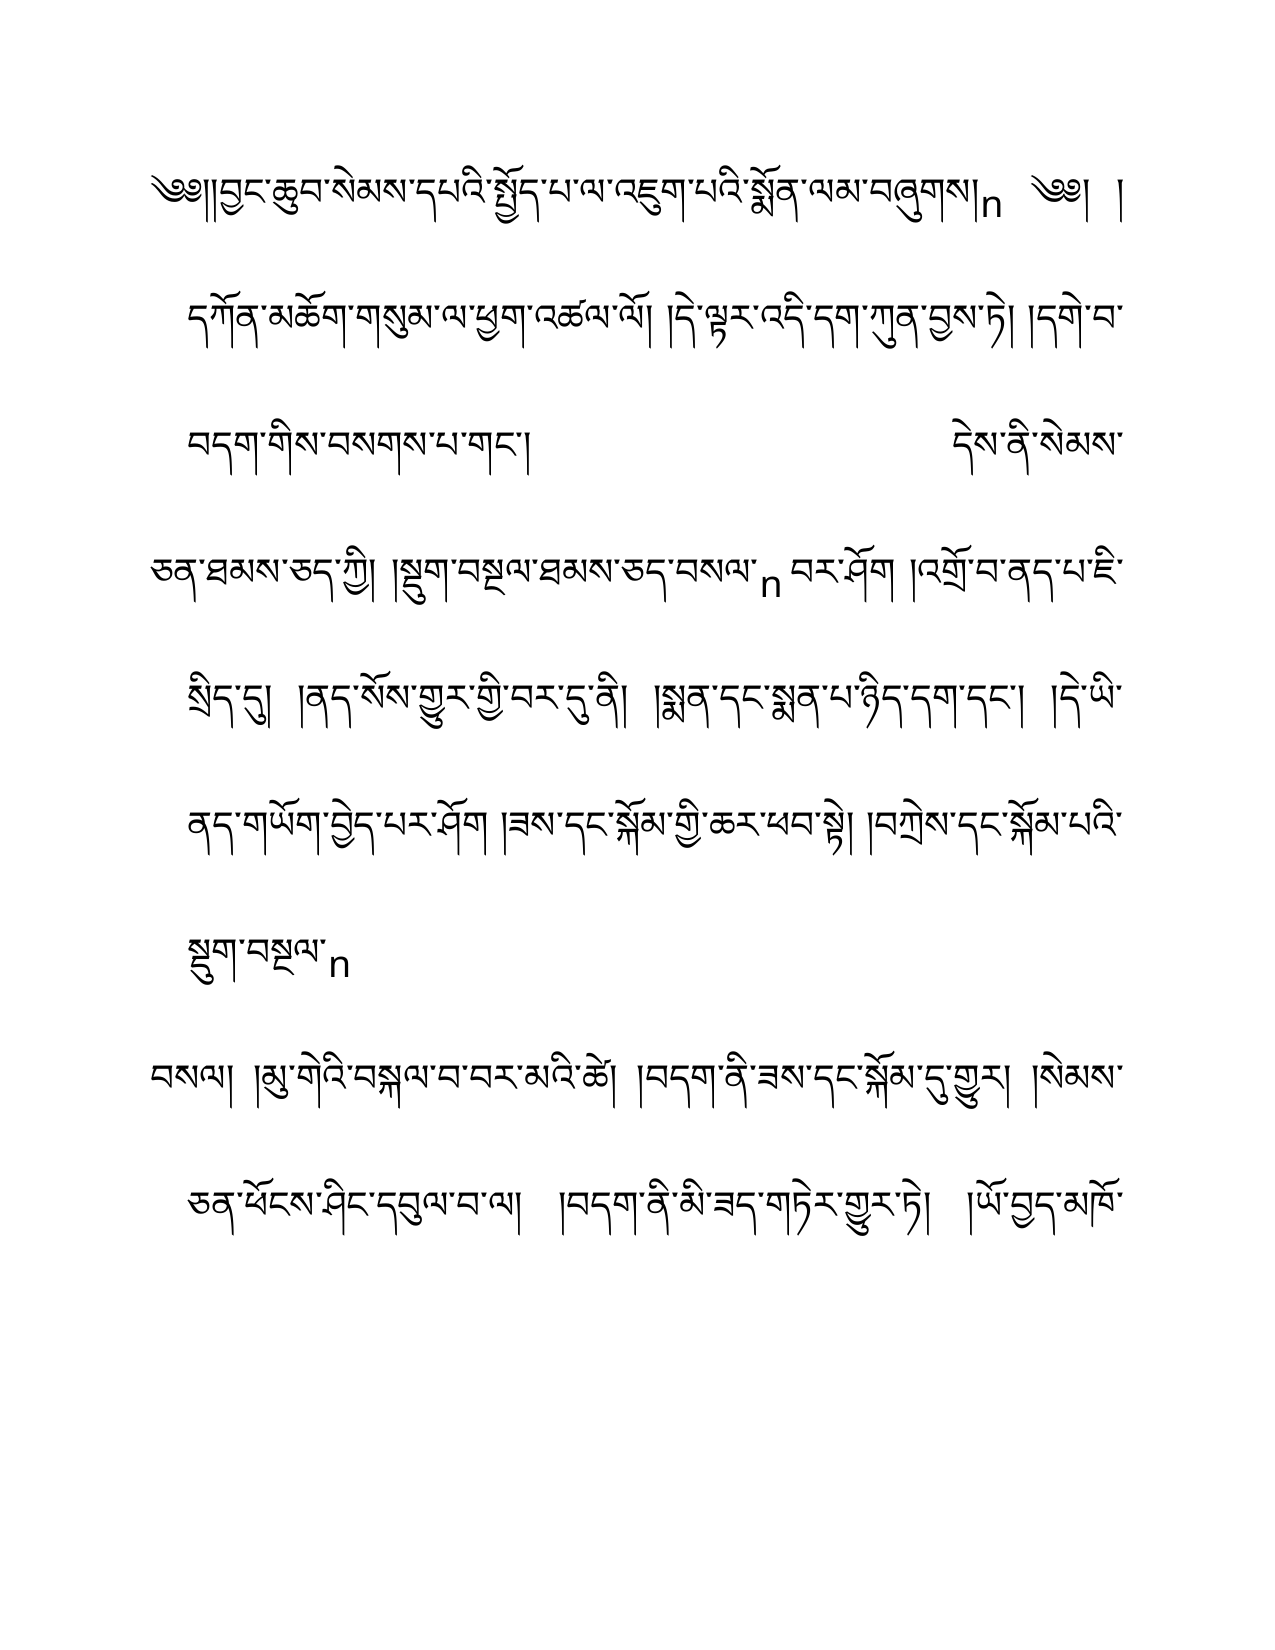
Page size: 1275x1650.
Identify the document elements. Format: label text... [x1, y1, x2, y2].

text ཅན་ཐམས་ཅད་ཀྱི། །སྡུག་བསྔལ་ཐམས་ཅད་བསལ་nབར་ཤོག །འགྲོ་བ་ནད་པ་ཇི་སྲིད་དུ། །ནད་སོས་གྱུར་གྱི་བར་དུ་ནི། །སྨན་དང་སྨན་པ་ཉིད་དག་དང་། །དེ་ཡི་ནད་གཡོག་བྱེད་པར་ཤོག །ཟས་དང་སྐོམ་གྱི་ཆར་ཕབ་སྟེ། །བཀྲེས་དང་སྐོམ་པའི་སྡུག་བསྔལ་n [150, 530, 1125, 1016]
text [150, 1037, 1125, 1269]
text ༄༅།།བྱང་ཆུབ་སེམས་དཔའི་སྤྱོད་པ་ལ་འཇུག་པའི་སྨོན་ལམ་བཞུགས།n ༄༅། །དཀོན་མཆོག་གསུམ་ལ་ཕྱག་འཚལ་ལོ། །དེ་ལྟར་འདི་དག་ཀུན་བྱས་ཏེ། །དགེ་བ་བདག་གིས་བསགས་པ་གང་། དེས་ནི་སེམས་ [150, 150, 1125, 509]
